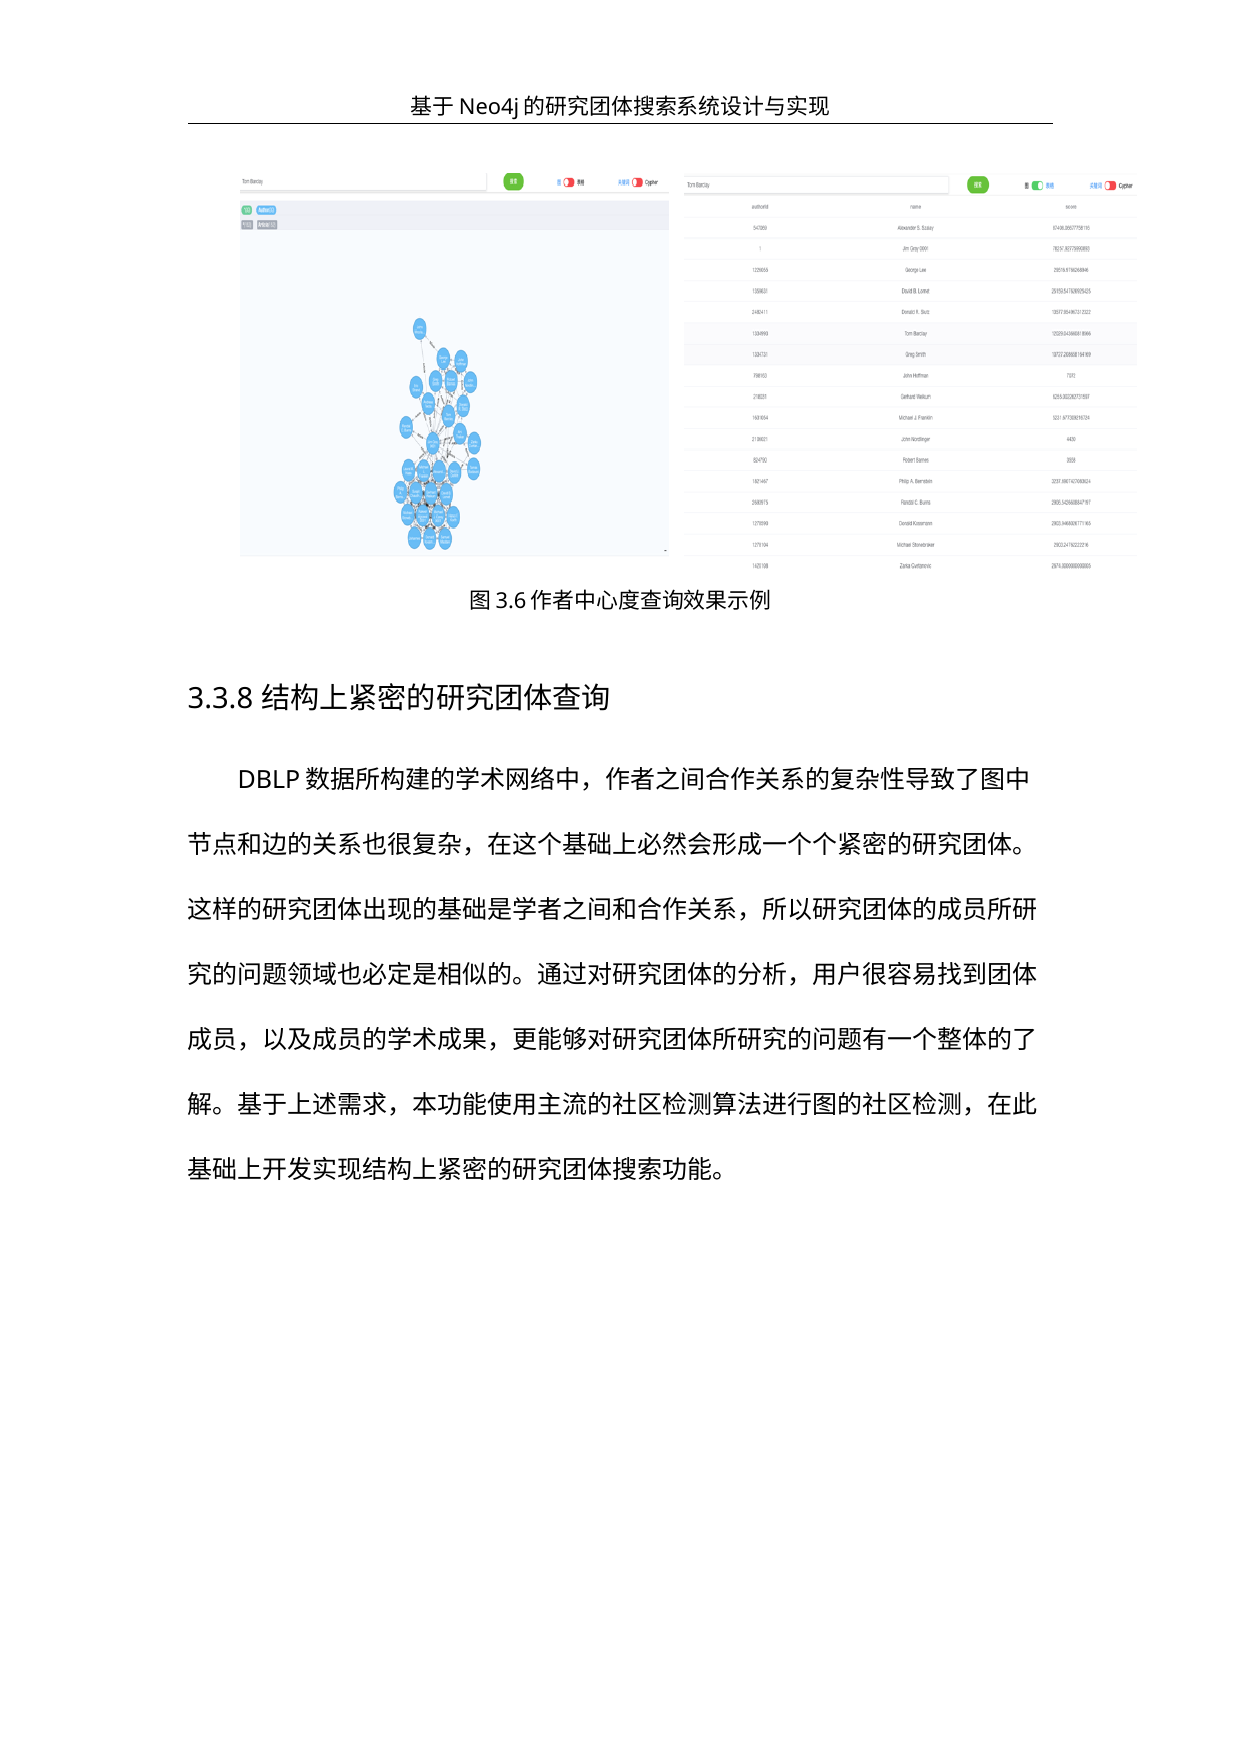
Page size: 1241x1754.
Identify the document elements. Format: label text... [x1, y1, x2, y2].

picture [237, 159, 1137, 581]
text 图3.6作者中心度查询效果示例 [187, 582, 1053, 615]
text 3.3.8 结构上紧密的研究团体查询 [187, 663, 1053, 728]
text DBLP数据所构建的学术网络中，作者之间合作关系的复杂性导致了图中节点和边的关系也很复杂，在这个基础上必然会形成一个个紧密的研究团体。这样的研究团体出现的基础是学者之间和合作关系，所以研究团体的成员所研究的问题领域也必定是相似的。通过对研究团体的分析，用户很容易找到团体成员，以及成员的学术成果，更能够对研究团体所研究的问题有一个整体的了解。基于上述需求，本功能使用主流的社区检测算法进行图的社区检测，在此基础上开发实现结构上紧密的研究团体搜索功能。 [187, 745, 1053, 1200]
